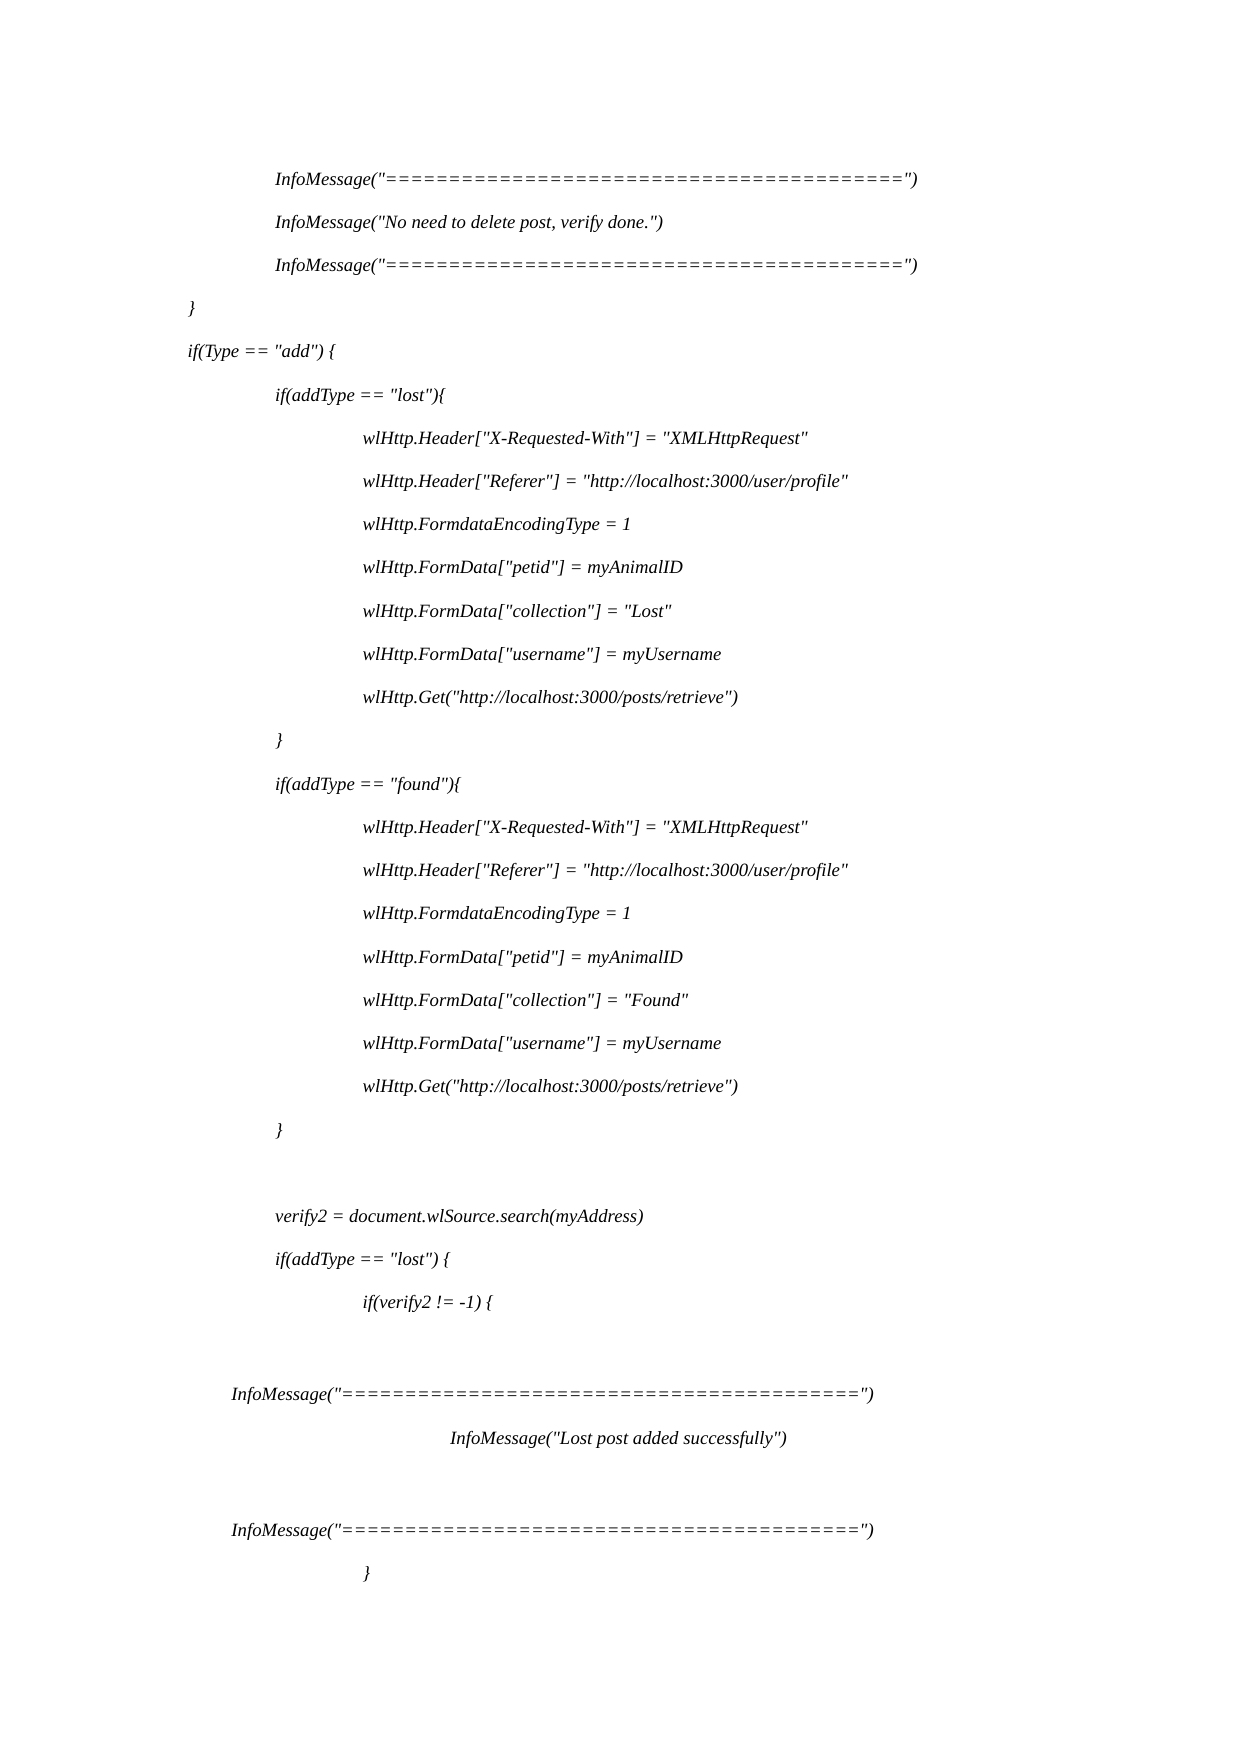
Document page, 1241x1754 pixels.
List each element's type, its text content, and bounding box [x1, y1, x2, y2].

text InfoMessage("No need to delete post, verify done.") [187, 205, 1053, 238]
text wlHttp.Get("http://localhost:3000/posts/retrieve") [187, 681, 1053, 713]
text wlHttp.Header["X-Requested-With"] = "XMLHttpRequest" [187, 421, 1053, 454]
text wlHttp.FormData["collection"] = "Found" [187, 983, 1053, 1016]
text InfoMessage("Lost post added successfully") [187, 1421, 1053, 1454]
text wlHttp.FormdataEncodingType = 1 [187, 897, 1053, 929]
text } [187, 292, 1053, 324]
text wlHttp.FormData["username"] = myUsername [187, 637, 1053, 670]
text wlHttp.FormData["collection"] = "Lost" [187, 594, 1053, 627]
text wlHttp.Header["Referer"] = "http://localhost:3000/user/profile" [187, 854, 1053, 886]
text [187, 1464, 1053, 1546]
text wlHttp.Get("http://localhost:3000/posts/retrieve") [187, 1070, 1053, 1102]
text wlHttp.Header["Referer"] = "http://localhost:3000/user/profile" [187, 464, 1053, 497]
text if(addType == "lost"){ [187, 378, 1053, 411]
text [187, 248, 1053, 281]
text wlHttp.FormdataEncodingType = 1 [187, 508, 1053, 540]
text } [187, 1113, 1053, 1146]
text if(addType == "lost") { [187, 1243, 1053, 1275]
text wlHttp.FormData["petid"] = myAnimalID [187, 940, 1053, 973]
text wlHttp.FormData["petid"] = myAnimalID [187, 551, 1053, 583]
text } [187, 724, 1053, 756]
text if(verify2 != -1) { [187, 1286, 1053, 1318]
text if(addType == "found"){ [187, 767, 1053, 800]
text if(Type == "add") { [187, 335, 1053, 367]
text } [187, 1556, 1053, 1589]
text verify2 = document.wlSource.search(myAddress) [187, 1199, 1053, 1232]
text wlHttp.FormData["username"] = myUsername [187, 1027, 1053, 1059]
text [187, 1329, 1053, 1410]
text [187, 162, 1053, 194]
text wlHttp.Header["X-Requested-With"] = "XMLHttpRequest" [187, 810, 1053, 843]
